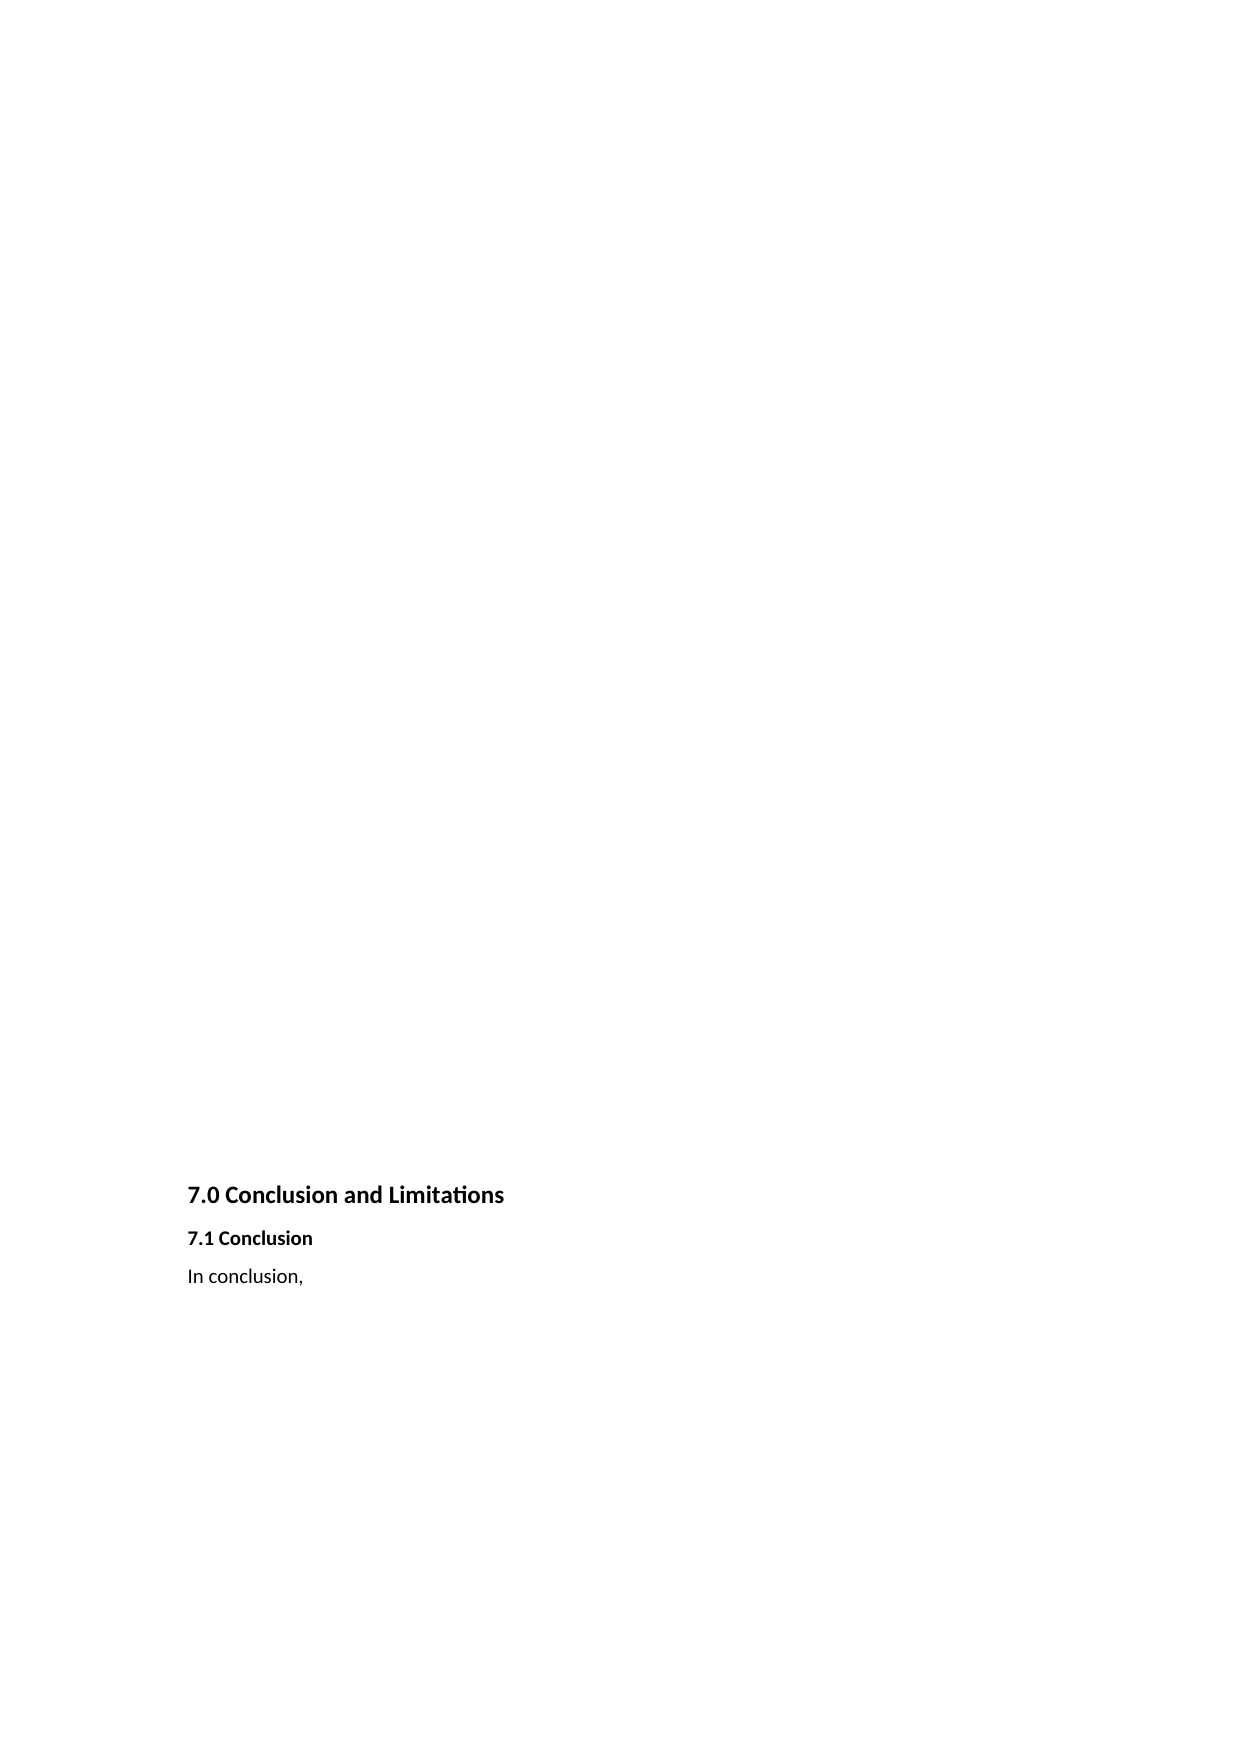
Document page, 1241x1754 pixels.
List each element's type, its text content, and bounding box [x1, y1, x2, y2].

text 7.0 Conclusion and Limitations [187, 1179, 1053, 1210]
text In conclusion, [187, 1263, 1053, 1289]
text 7.1 Conclusion [187, 1225, 1053, 1251]
